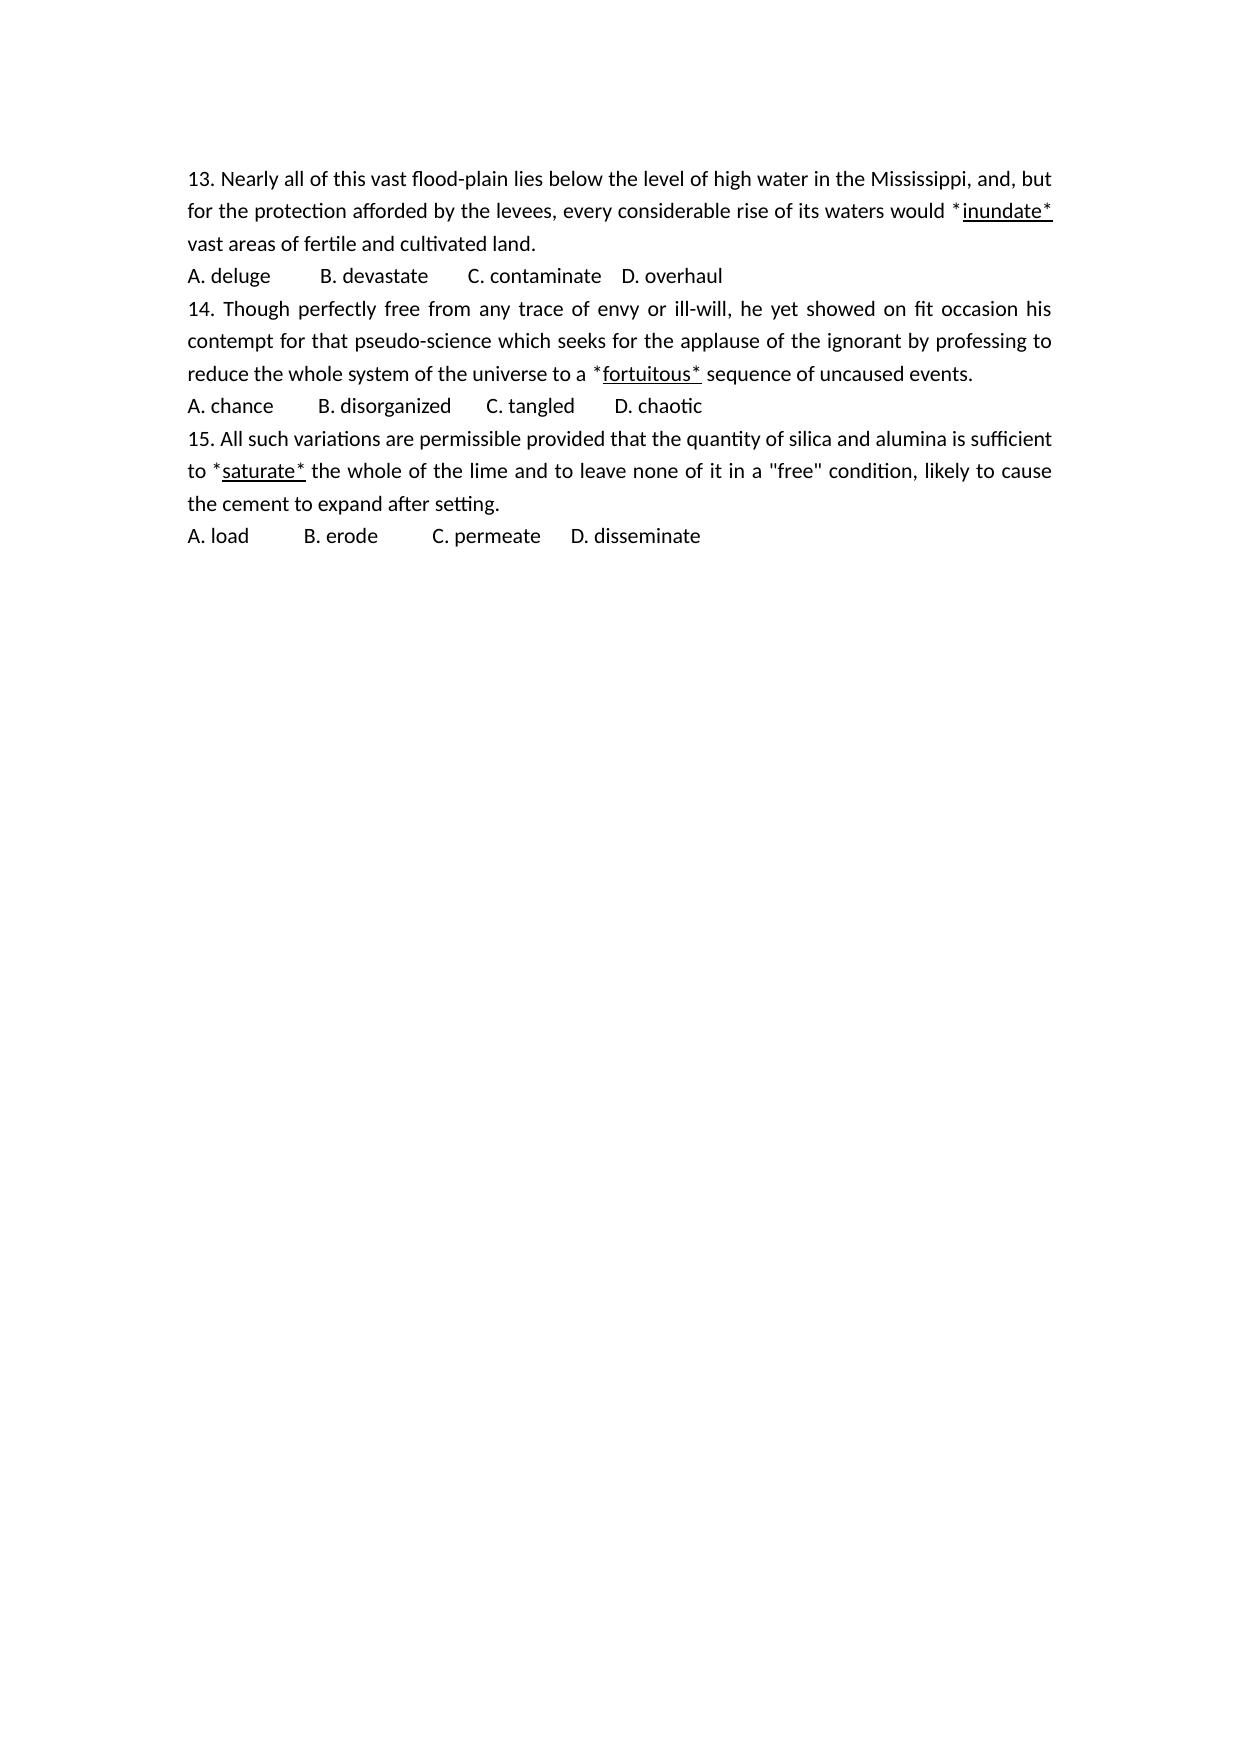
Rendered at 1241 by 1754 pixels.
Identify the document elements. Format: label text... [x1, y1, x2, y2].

text 13. Nearly all of this vast flood-plain lies below the level of high water in the Mississippi, and, but for the protection afforded by the levees, every considerable rise of its waters would *inundate* vast areas of fertile and cultivated land. [187, 162, 1053, 259]
text 15. All such variations are permissible provided that the quantity of silica and alumina is sufficient to *saturate* the whole of the lime and to leave none of it in a "free" condition, likely to cause the cement to expand after setting. [187, 422, 1053, 519]
text A. deluge B. devastate C. contaminate D. overhaul [187, 259, 1053, 292]
text A. load B. erode C. permeate D. disseminate [187, 519, 1053, 552]
text 14. Though perfectly free from any trace of envy or ill-will, he yet showed on fit occasion his contempt for that pseudo-science which seeks for the applause of the ignorant by professing to reduce the whole system of the universe to a *fortuitous* sequence of uncaused events. A. chance B. disorganized C. tangled D. chaotic [187, 292, 1053, 422]
